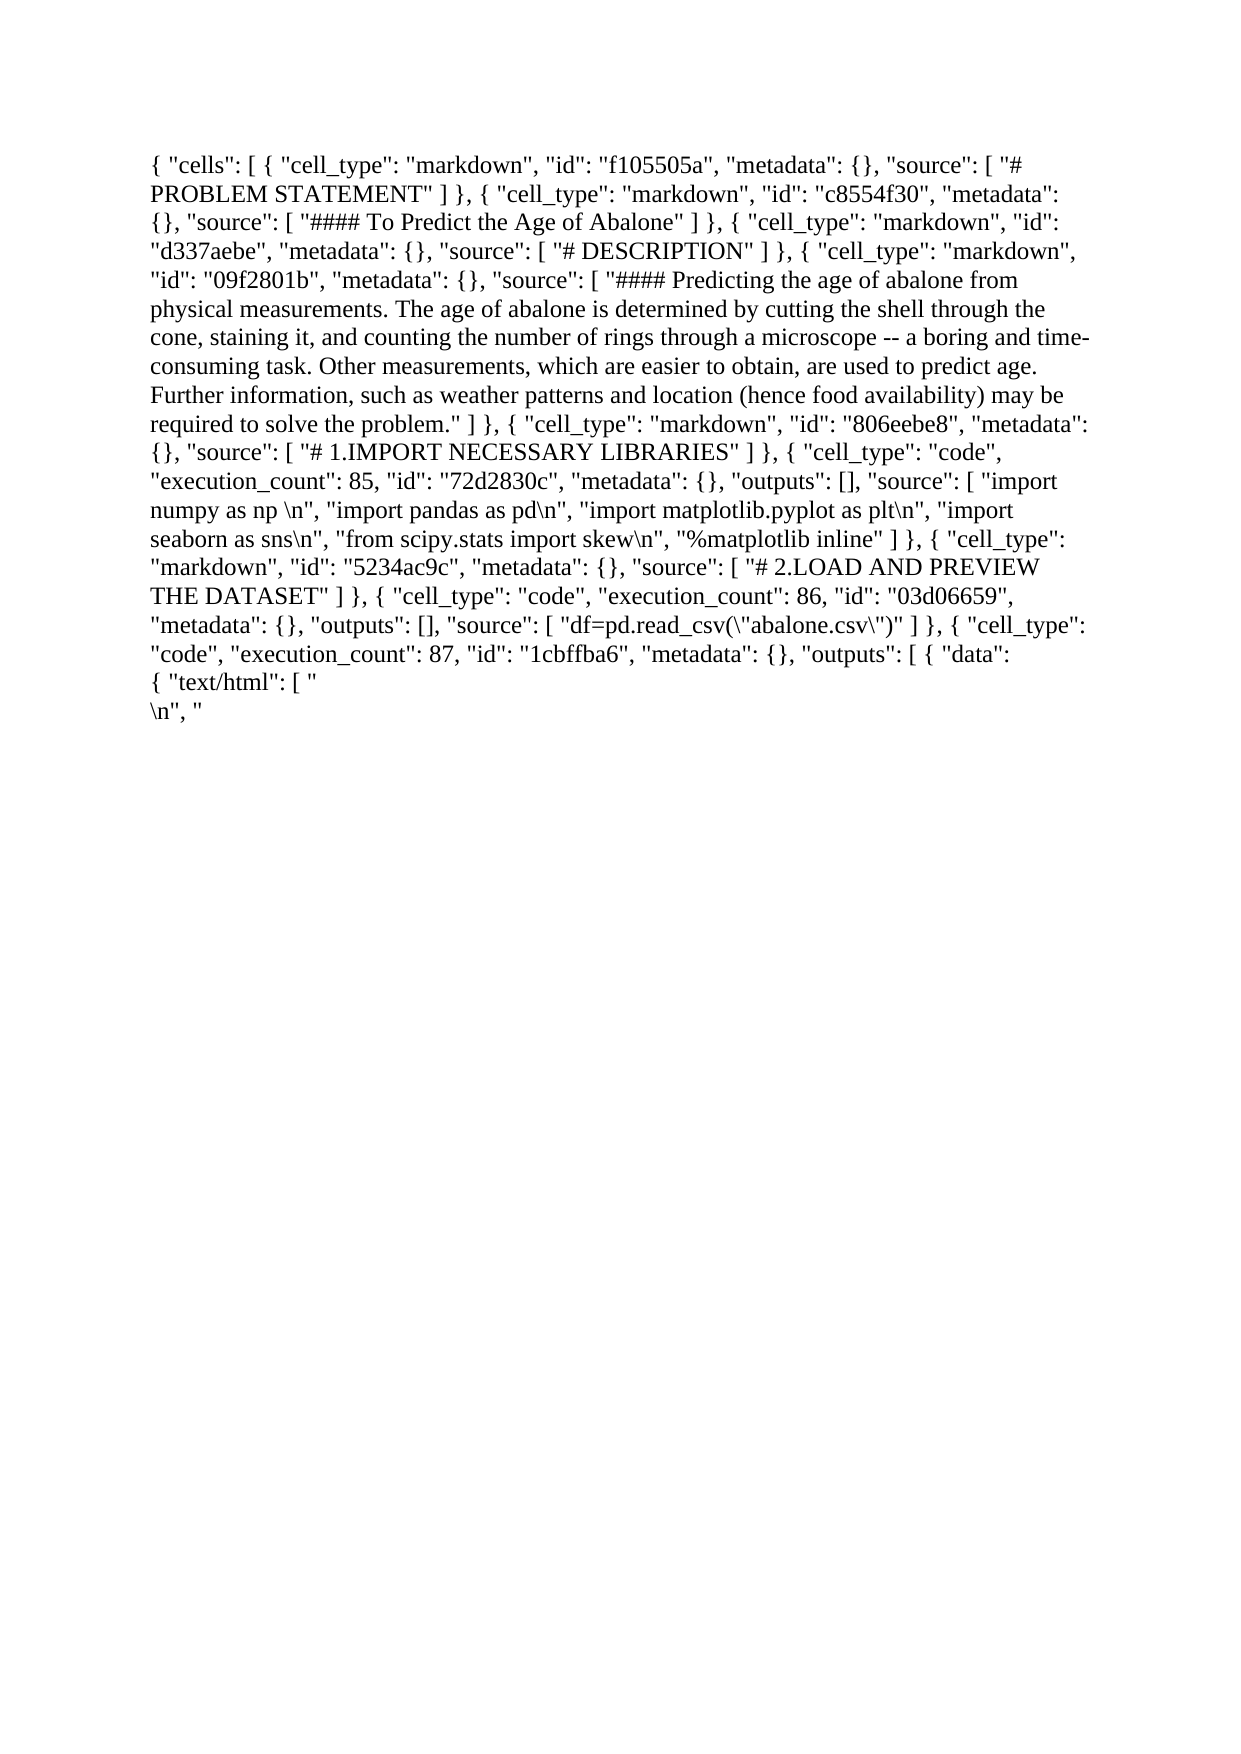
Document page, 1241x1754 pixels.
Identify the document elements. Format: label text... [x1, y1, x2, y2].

text { "cells": [ { "cell_type": "markdown", "id": "f105505a", "metadata": {}, "source": [ "# PROBLEM STATEMENT" ] }, { "cell_type": "markdown", "id": "c8554f30", "metadata": {}, "source": [ "#### To Predict the Age of Abalone" ] }, { "cell_type": "markdown", "id": "d337aebe", "metadata": {}, "source": [ "# DESCRIPTION" ] }, { "cell_type": "markdown", "id": "09f2801b", "metadata": {}, "source": [ "#### Predicting the age of abalone from physical measurements. The age of abalone is determined by cutting the shell through the cone, staining it, and counting the number of rings through a microscope -- a boring and time-consuming task. Other measurements, which are easier to obtain, are used to predict age. Further information, such as weather patterns and location (hence food availability) may be required to solve the problem." ] }, { "cell_type": "markdown", "id": "806eebe8", "metadata": {}, "source": [ "# 1.IMPORT NECESSARY LIBRARIES" ] }, { "cell_type": "code", "execution_count": 85, "id": "72d2830c", "metadata": {}, "outputs": [], "source": [ "import numpy as np \n", "import pandas as pd\n", "import matplotlib.pyplot as plt\n", "import seaborn as sns\n", "from scipy.stats import skew\n", "%matplotlib inline" ] }, { "cell_type": "markdown", "id": "5234ac9c", "metadata": {}, "source": [ "# 2.LOAD AND PREVIEW THE DATASET" ] }, { "cell_type": "code", "execution_count": 86, "id": "03d06659", "metadata": {}, "outputs": [], "source": [ "df=pd.read_csv(\"abalone.csv\")" ] }, { "cell_type": "code", "execution_count": 87, "id": "1cbffba6", "metadata": {}, "outputs": [ { "data": { "text/html": [ " [150, 150, 1090, 696]
text \n", " [150, 696, 1090, 725]
